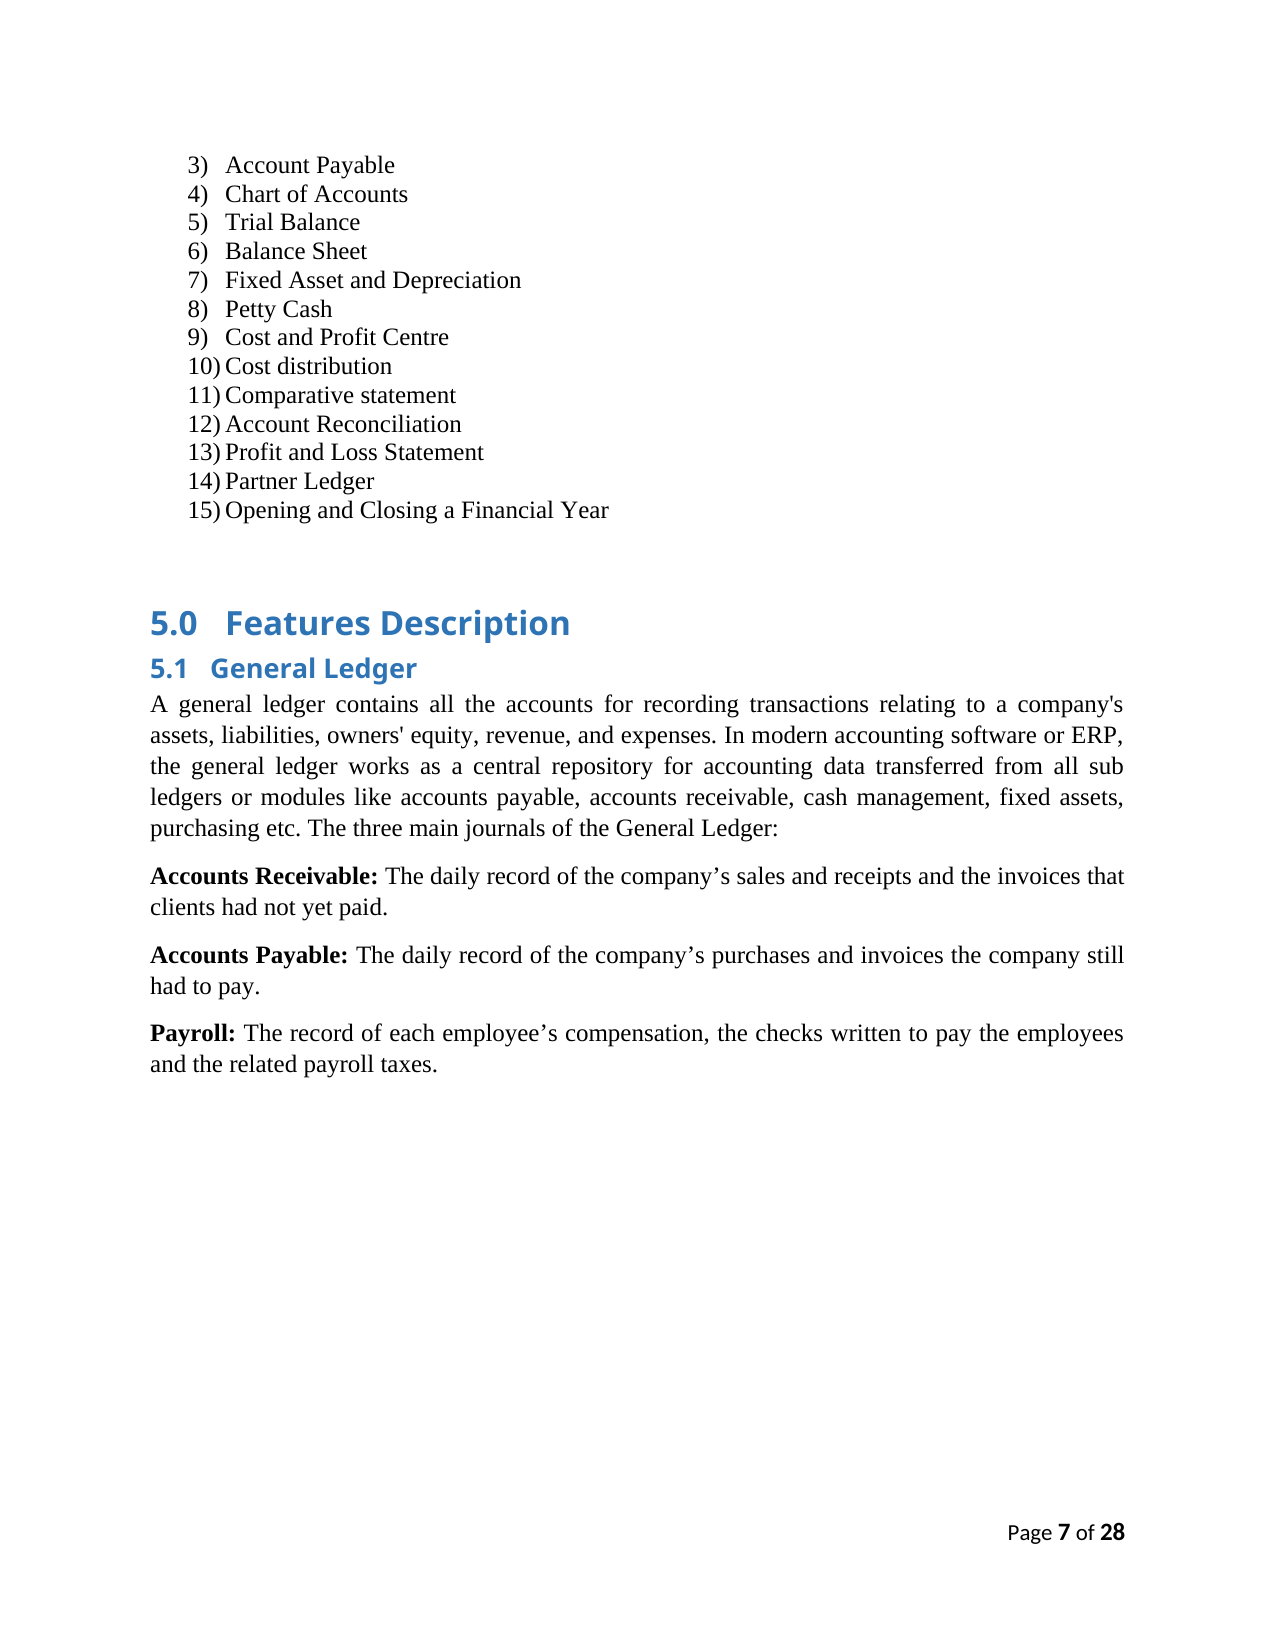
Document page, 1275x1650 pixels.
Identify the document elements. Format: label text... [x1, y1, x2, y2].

subtitle General Ledger [150, 649, 1125, 686]
text Accounts Payable: The daily record of the company’s purchases and invoices the company still had to pay. [150, 940, 1125, 999]
list Account Reconciliation [187, 409, 1125, 437]
list Comparative statement [187, 380, 1125, 409]
list Fixed Asset and Depreciation [187, 265, 1125, 294]
list Petty Cash [187, 294, 1125, 322]
list Balance Sheet [187, 236, 1125, 265]
list Account Payable [187, 150, 1125, 179]
list Profit and Loss Statement [187, 437, 1125, 466]
text A general ledger contains all the accounts for recording transactions relating to a company's assets, liabilities, owners' equity, revenue, and expenses. In modern accounting software or ERP, the general ledger works as a central repository for accounting data transferred from all sub ledgers or modules like accounts payable, accounts receivable, cash management, fixed assets, purchasing etc. The three main journals of the General Ledger: [150, 689, 1125, 842]
list Partner Ledger [187, 466, 1125, 495]
text Payroll: The record of each employee’s compensation, the checks written to pay the employees and the related payroll taxes. [150, 1018, 1125, 1078]
list Chart of Accounts [187, 179, 1125, 207]
text Accounts Receivable: The daily record of the company’s sales and receipts and the invoices that clients had not yet paid. [150, 861, 1125, 921]
list Cost and Profit Centre [187, 322, 1125, 351]
list Cost distribution [187, 351, 1125, 380]
subtitle Features Description [150, 600, 1125, 645]
list Trial Balance [187, 207, 1125, 236]
list Opening and Closing a Financial Year [187, 495, 1125, 524]
